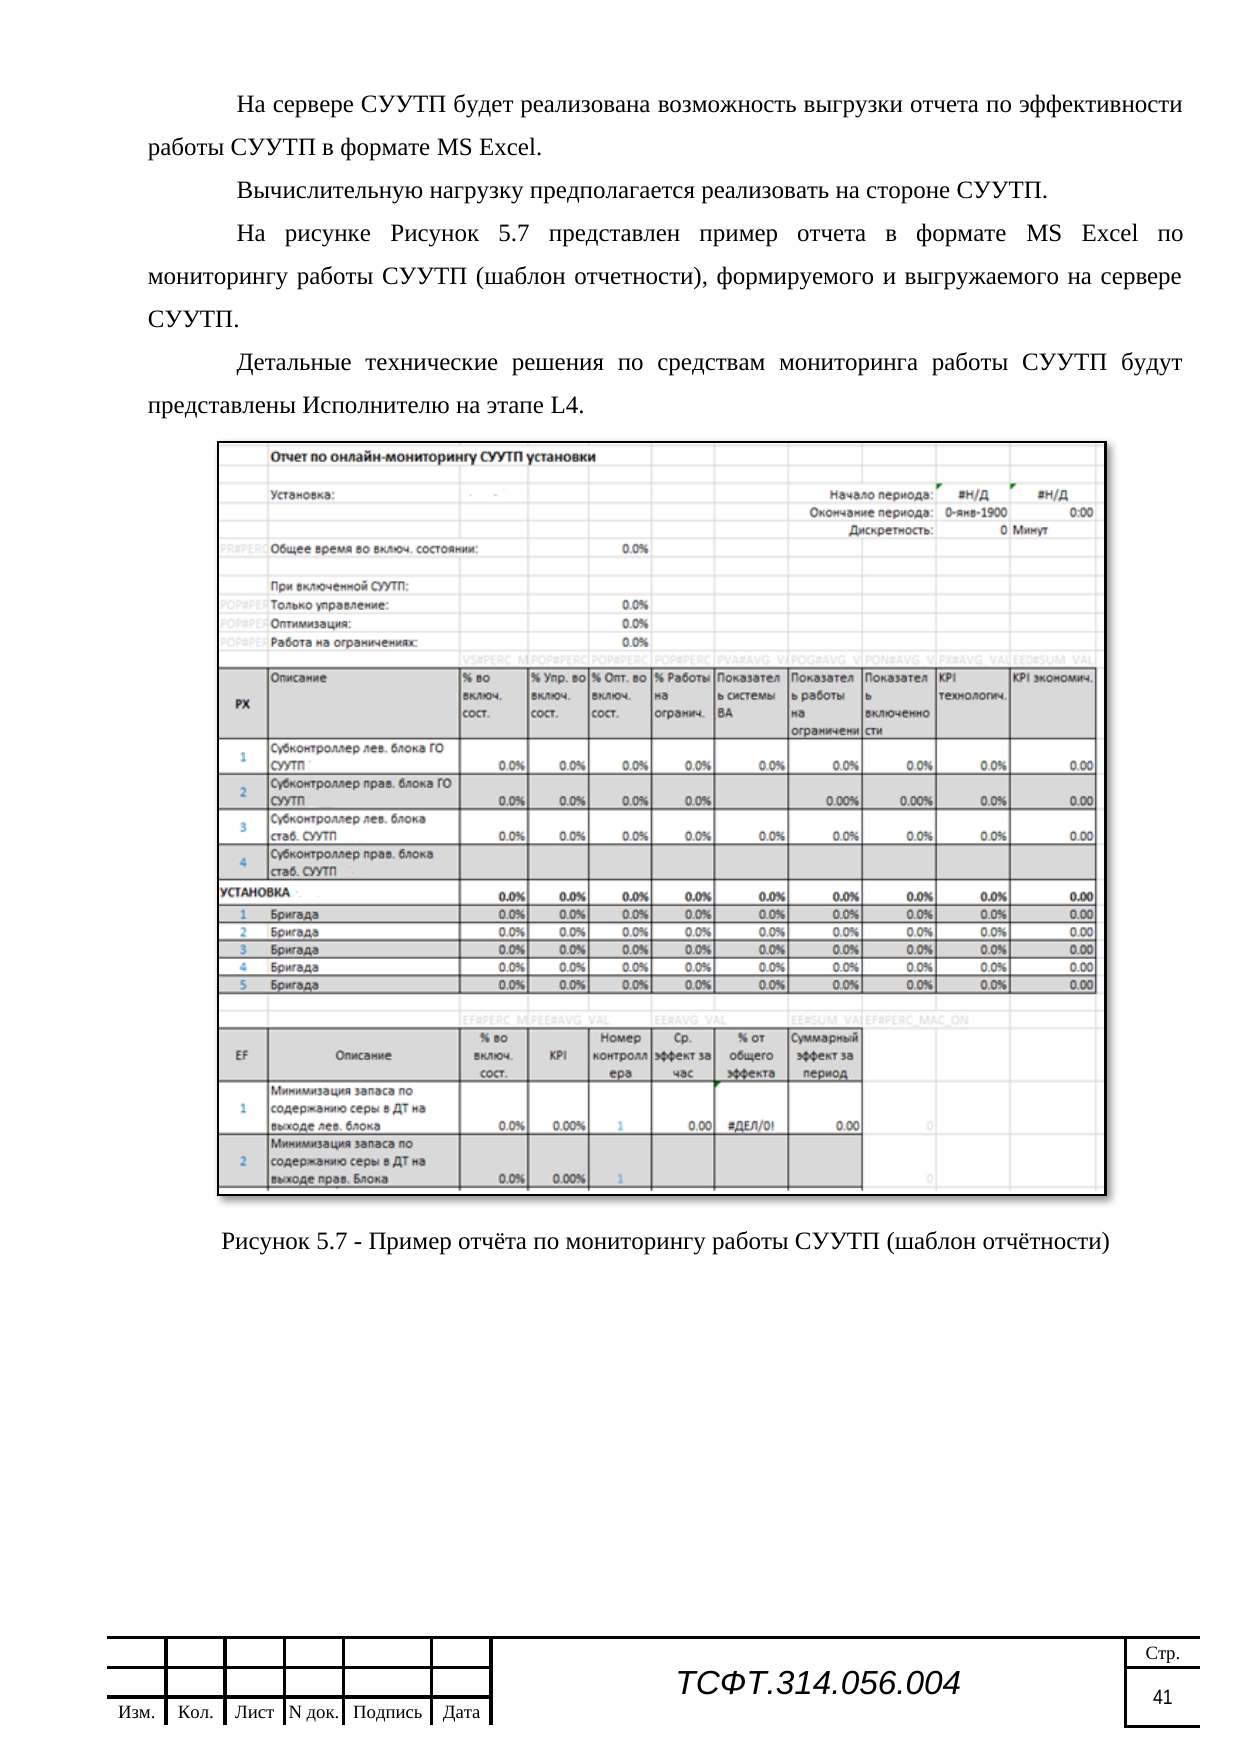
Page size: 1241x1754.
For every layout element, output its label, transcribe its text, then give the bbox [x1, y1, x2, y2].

picture [219, 443, 1104, 1194]
text Вычислительную нагрузку предполагается реализовать на стороне СУУТП. [148, 175, 1183, 204]
text На рисунке Рисунок 5.7 представлен пример отчета в формате MS Excel по мониторингу работы СУУТП (шаблон отчетности), формируемого и выгружаемого на сервере СУУТП. [148, 218, 1183, 333]
text На сервере СУУТП будет реализована возможность выгрузки отчета по эффективности работы СУУТП в формате MS Excel. [148, 89, 1183, 161]
text Детальные технические решения по средствам мониторинга работы СУУТП будут представлены Исполнителю на этапе L4. [148, 347, 1183, 419]
